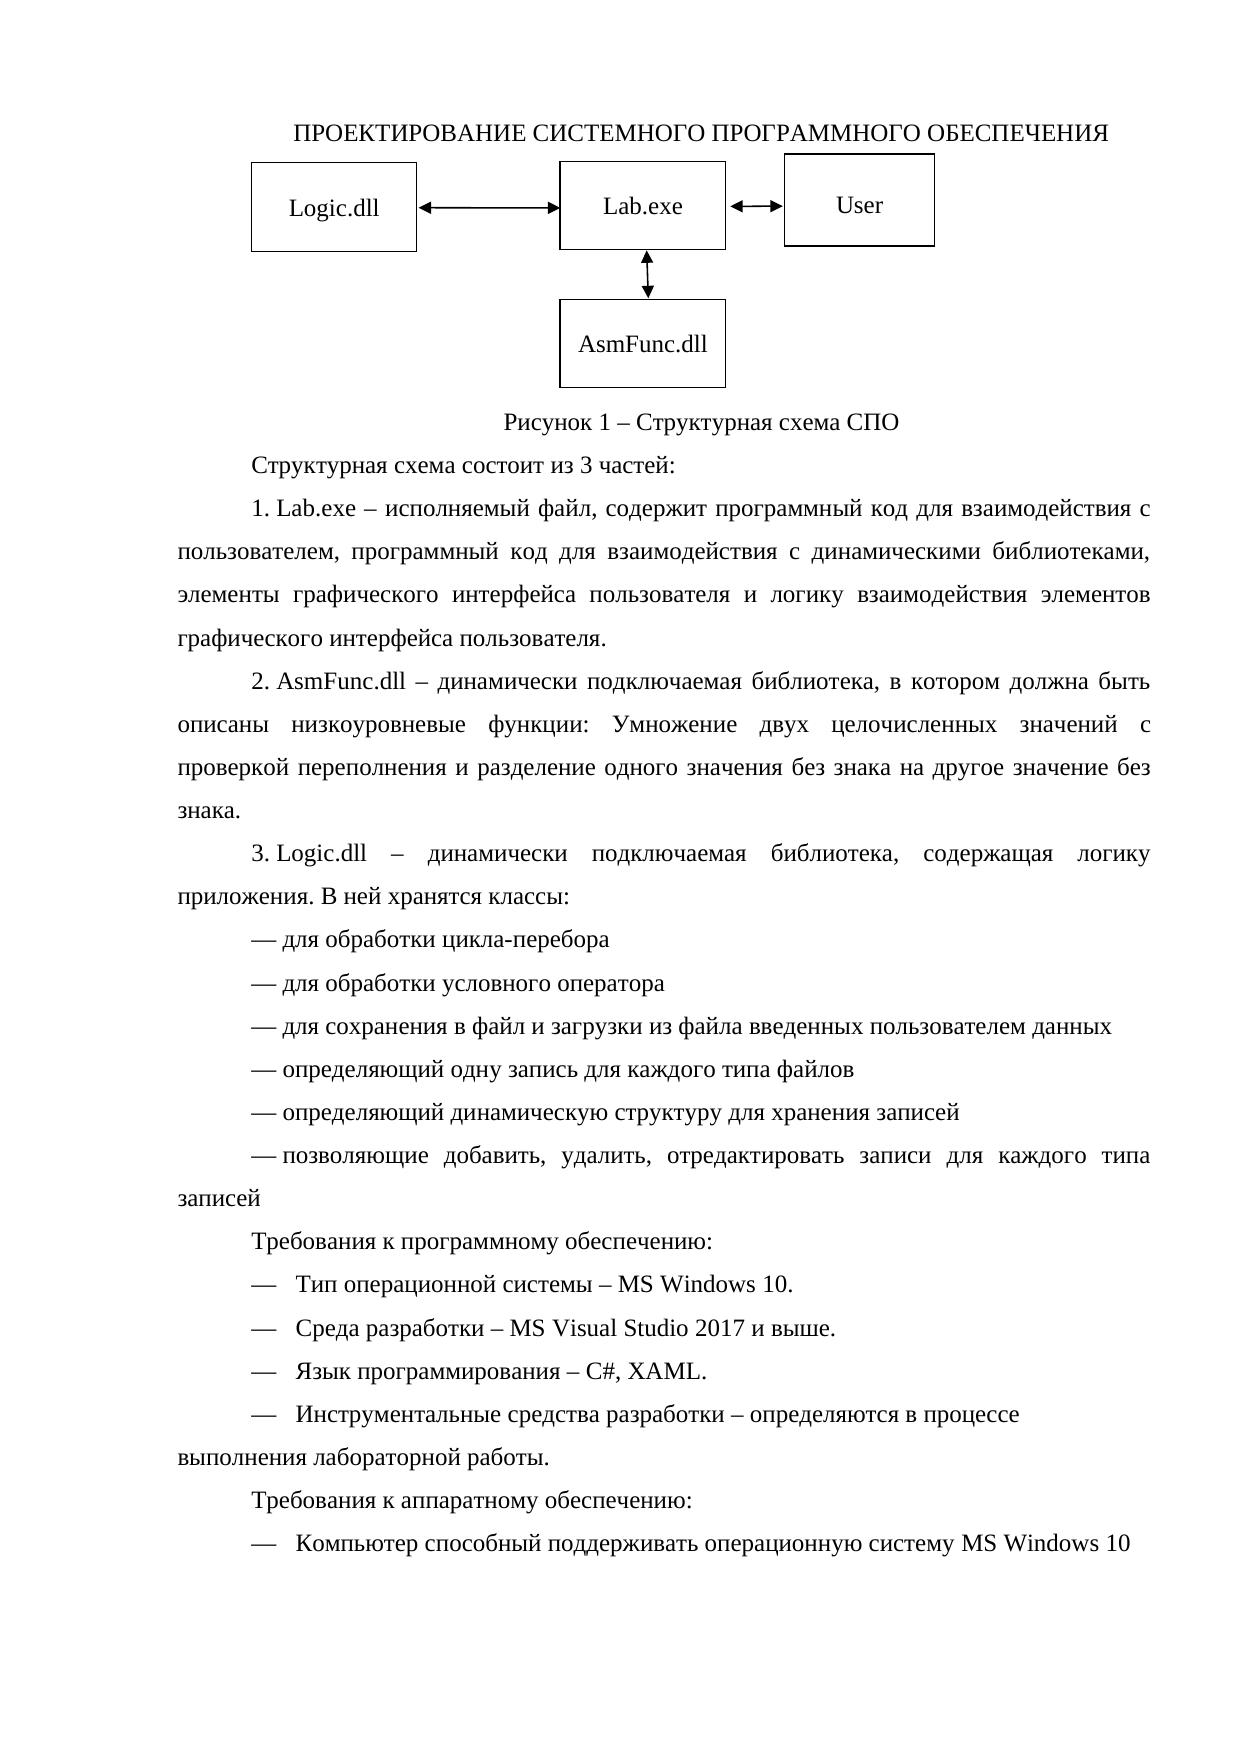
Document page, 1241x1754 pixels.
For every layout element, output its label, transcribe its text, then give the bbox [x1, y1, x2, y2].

list для обработки цикла-перебора [177, 924, 1152, 953]
list позволяющие добавить, удалить, отредактировать записи для каждого типа записей [177, 1140, 1152, 1212]
list Lab.exe – исполняемый файл, содержит программный код для взаимодействия с пользователем, программный код для взаимодействия с динамическими библиотеками, элементы графического интерфейса пользователя и логику взаимодействия элементов графического интерфейса пользователя. [177, 493, 1152, 651]
text ПРОЕКТИРОВАНИЕ СИСТЕМНОГО ПРОГРАММНОГО ОБЕСПЕЧЕНИЯ [177, 118, 1152, 147]
list определяющий динамическую структуру для хранения записей [177, 1097, 1152, 1126]
list Язык программирования – C#, XAML. [177, 1356, 1152, 1384]
list Среда разработки – MS Visual Studio 2017 и выше. [177, 1313, 1152, 1341]
list Инструментальные средства разработки – определяются в процессе выполнения лабораторной работы. [177, 1399, 1152, 1471]
text Требования к программному обеспечению: [177, 1226, 1152, 1255]
list определяющий одну запись для каждого типа файлов [177, 1054, 1152, 1083]
list Компьютер способный поддерживать операционную систему MS Windows 10 [177, 1528, 1152, 1557]
text Рисунок 1 – Структурная схема СПО [177, 407, 1152, 436]
list для обработки условного оператора [177, 968, 1152, 996]
list Тип операционной системы – MS Windows 10. [177, 1269, 1152, 1298]
list для сохранения в файл и загрузки из файла введенных пользователем данных [177, 1011, 1152, 1039]
list Требования к аппаратному обеспечению: [251, 1485, 1152, 1514]
text Структурная схема состоит из 3 частей: [177, 450, 1152, 479]
list AsmFunc.dll – динамически подключаемая библиотека, в котором должна быть описаны низкоуровневые функции: Умножение двух целочисленных значений с проверкой переполнения и разделение одного значения без знака на другое значение без знака. [177, 666, 1152, 824]
list Logic.dll – динамически подключаемая библиотека, содержащая логику приложения. В ней хранятся классы: [177, 838, 1152, 910]
